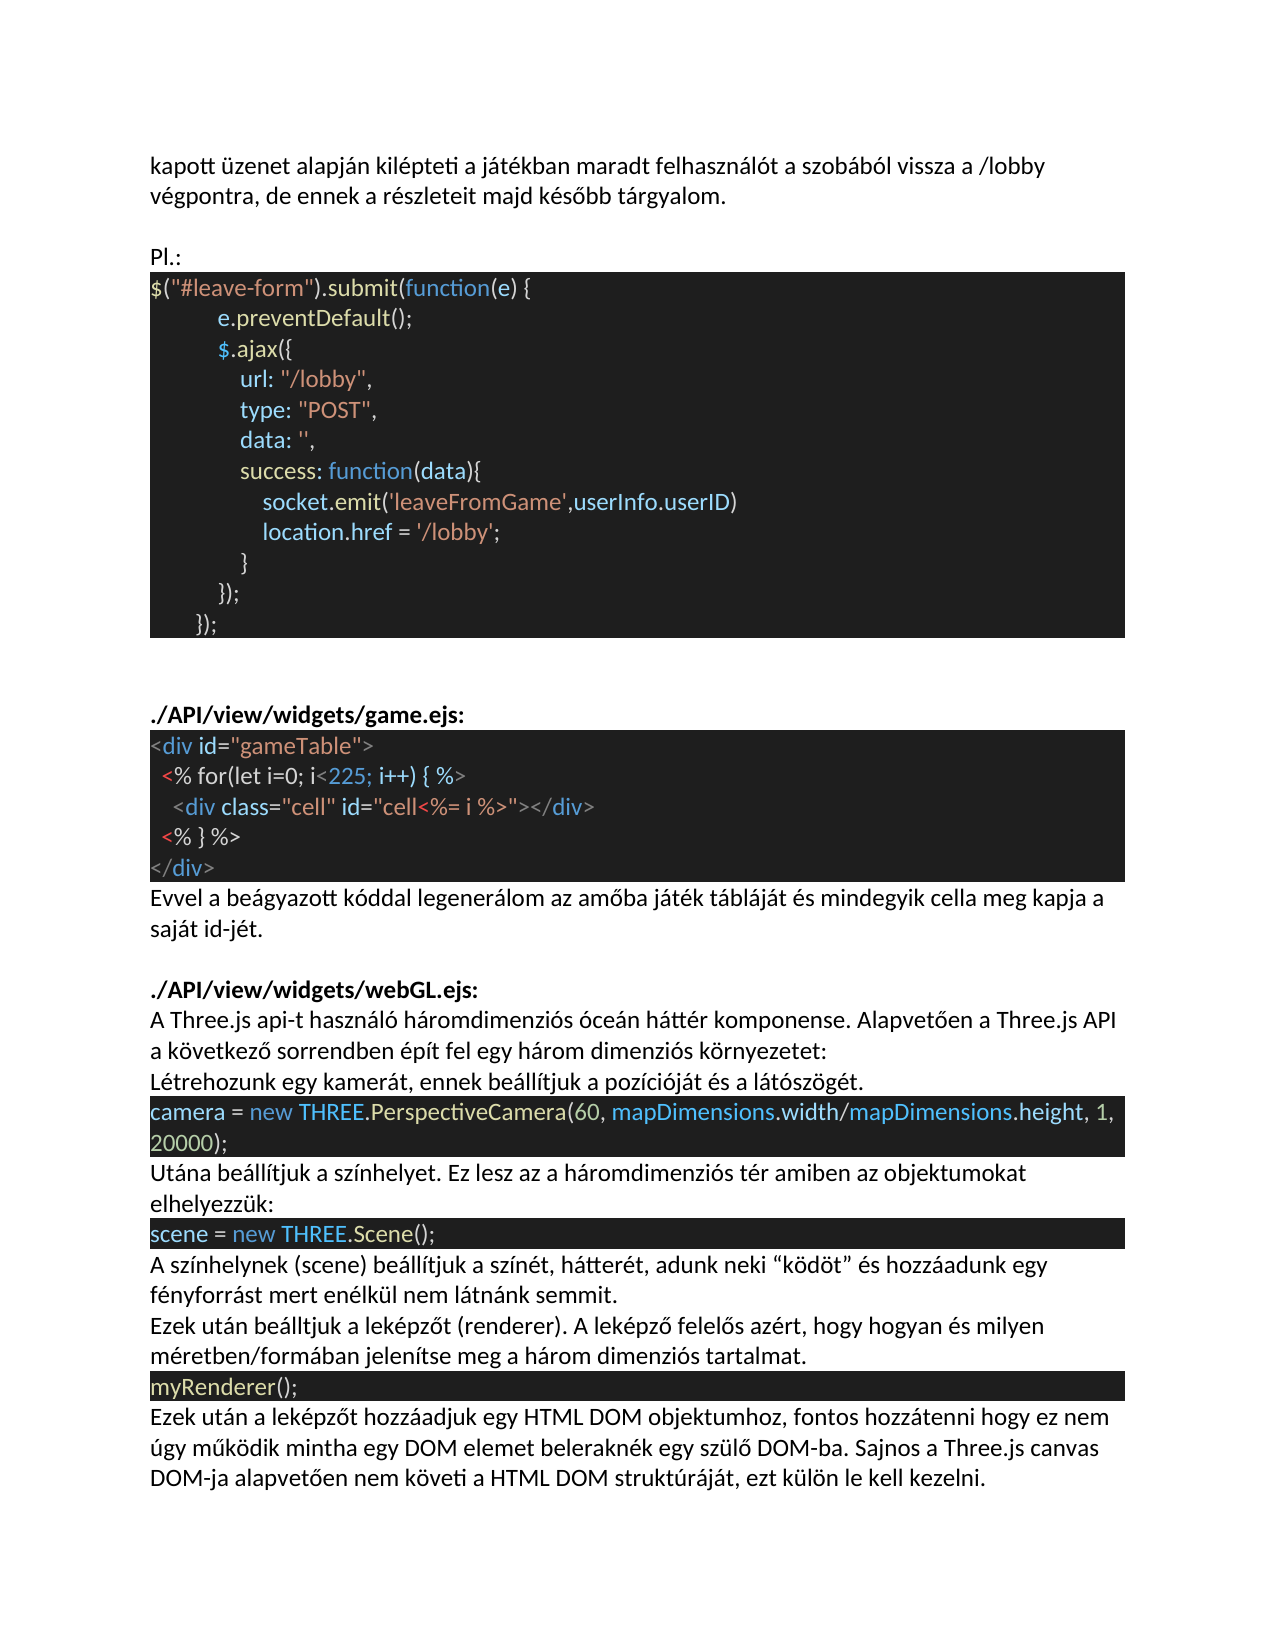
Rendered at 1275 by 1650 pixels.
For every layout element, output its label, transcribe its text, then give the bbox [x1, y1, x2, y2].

text Utána beállítjuk a színhelyet. Ez lesz az a háromdimenziós tér amiben az objektumokat elhelyezzük: [150, 1157, 1125, 1218]
text </div> [150, 852, 1125, 882]
text Létrehozunk egy kamerát, ennek beállítjuk a pozícióját és a látószögét. [150, 1066, 1125, 1096]
text A színhelynek (scene) beállítjuk a színét, hátterét, adunk neki “ködöt” és hozzáadunk egy fényforrást mert enélkül nem látnánk semmit. [150, 1249, 1125, 1310]
text e.preventDefault(); [150, 303, 1125, 333]
text myRenderer(); [150, 1371, 1125, 1401]
text $("#leave-form").submit(function(e) { [150, 272, 1125, 303]
text A Three.js api-t használó háromdimenziós óceán háttér komponense. Alapvetően a Three.js API a következő sorrendben épít fel egy három dimenziós környezetet: [150, 1004, 1125, 1066]
text <div id="gameTable"> [150, 730, 1125, 760]
text url: "/lobby", [150, 364, 1125, 394]
text location.href = '/lobby'; [150, 516, 1125, 547]
text <div class="cell" id="cell<%= i %>"></div> [150, 791, 1125, 821]
text Pl.: [150, 242, 1125, 272]
text Ezek után beálltjuk a leképzőt (renderer). A leképző felelős azért, hogy hogyan és milyen méretben/formában jelenítse meg a három dimenziós tartalmat. [150, 1310, 1125, 1371]
text data: '', [150, 425, 1125, 455]
text scene = new THREE.Scene(); [150, 1218, 1125, 1249]
text }); [150, 608, 1125, 638]
text ./API/view/widgets/webGL.ejs: [150, 974, 1125, 1004]
text Evvel a beágyazott kóddal legenerálom az amőba játék tábláját és mindegyik cella meg kapja a saját id-jét. [150, 882, 1125, 943]
text <% } %> [150, 821, 1125, 852]
text } [150, 547, 1125, 577]
text camera = new THREE.PerspectiveCamera(60, mapDimensions.width/mapDimensions.height, 1, 20000); [150, 1096, 1125, 1157]
text type: "POST", [150, 394, 1125, 425]
text success: function(data){ [150, 455, 1125, 486]
text }); [150, 577, 1125, 608]
text $.ajax({ [150, 333, 1125, 364]
text <% for(let i=0; i<225; i++) { %> [150, 760, 1125, 791]
text socket.emit('leaveFromGame',userInfo.userID) [150, 486, 1125, 516]
text Ezek után a leképzőt hozzáadjuk egy HTML DOM objektumhoz, fontos hozzátenni hogy ez nem úgy működik mintha egy DOM elemet beleraknék egy szülő DOM-ba. Sajnos a Three.js canvas DOM-ja alapvetően nem követi a HTML DOM struktúráját, ezt külön le kell kezelni. [150, 1401, 1125, 1493]
text ./API/view/widgets/game.ejs: [150, 699, 1125, 730]
